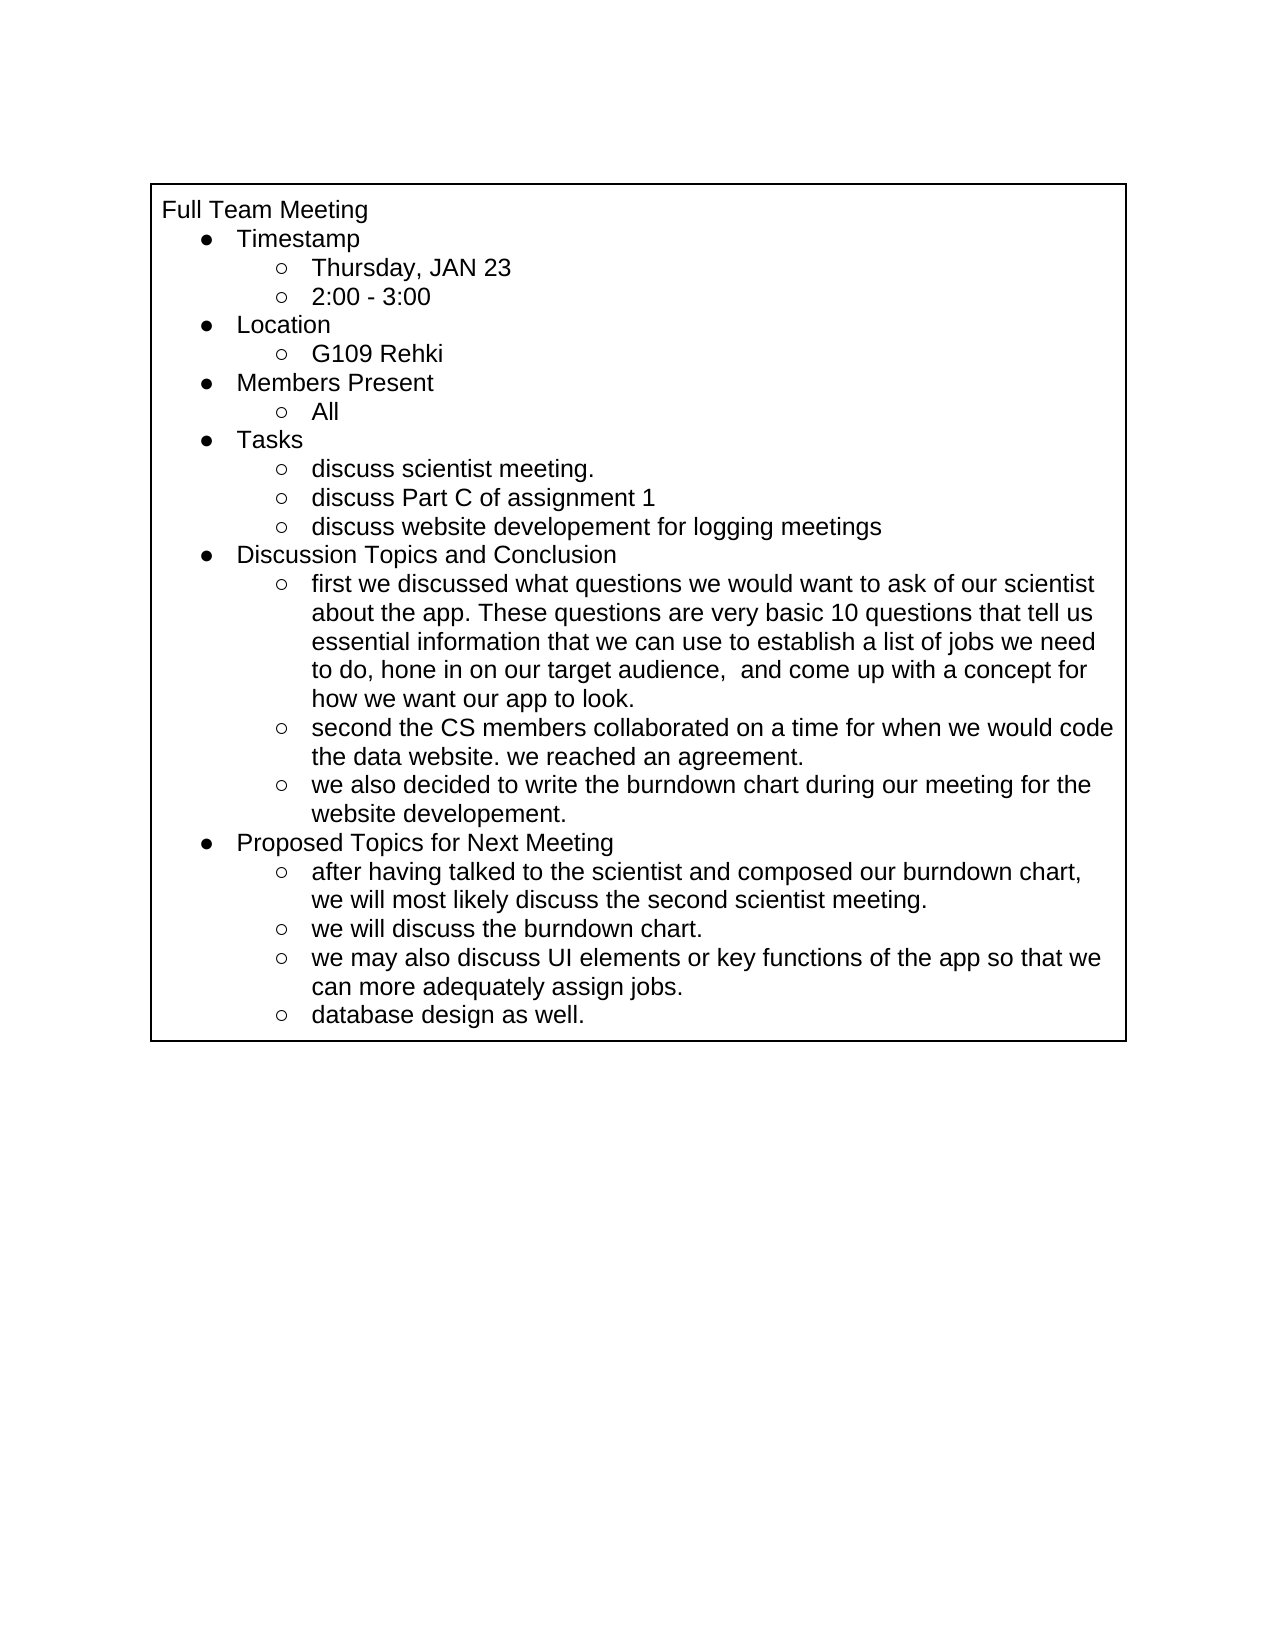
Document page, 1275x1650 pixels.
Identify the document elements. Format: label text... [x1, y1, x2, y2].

table_header Full Team Meeting Timestamp Thursday, JAN 23 2:00 - 3:00 Location G109 Rehki Members Present All Tasks discuss scientist meeting. discuss Part C of assignment 1 discuss website developement for logging meetings Discussion Topics and Conclusion first we discussed what questions we would want to ask of our scientist about the app. These questions are very basic 10 questions that tell us essential information that we can use to establish a list of jobs we need to do, hone in on our target audience, and come up with a concept for how we want our app to look. second the CS members collaborated on a time for when we would code the data website. we reached an agreement. we also decided to write the burndown chart during our meeting for the website developement. Proposed Topics for Next Meeting after having talked to the scientist and composed our burndown chart, we will most likely discuss the second scientist meeting. we will discuss the burndown chart. we may also discuss UI elements or key functions of the app so that we can more adequately assign jobs. database design as well. [152, 185, 1125, 1040]
